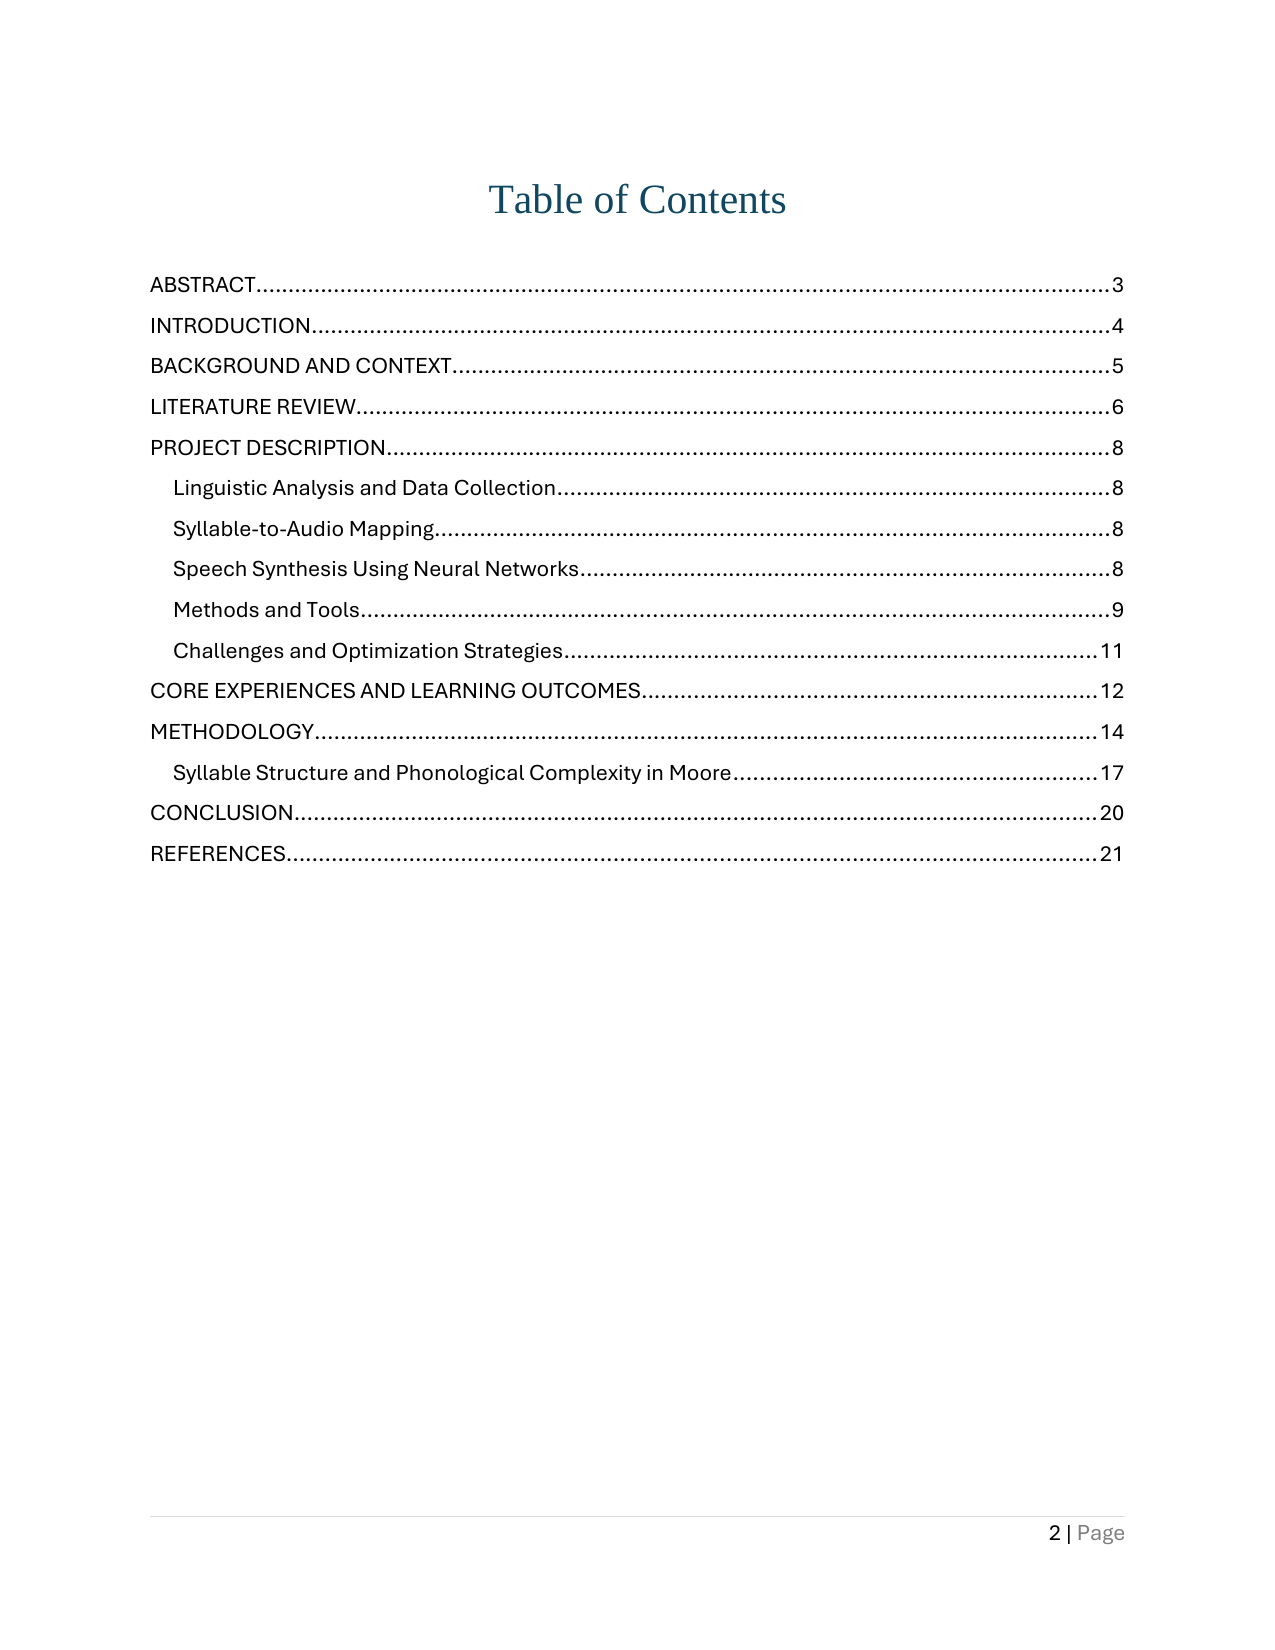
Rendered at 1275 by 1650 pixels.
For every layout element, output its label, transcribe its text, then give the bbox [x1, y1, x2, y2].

text Table of Contents [150, 175, 1125, 223]
